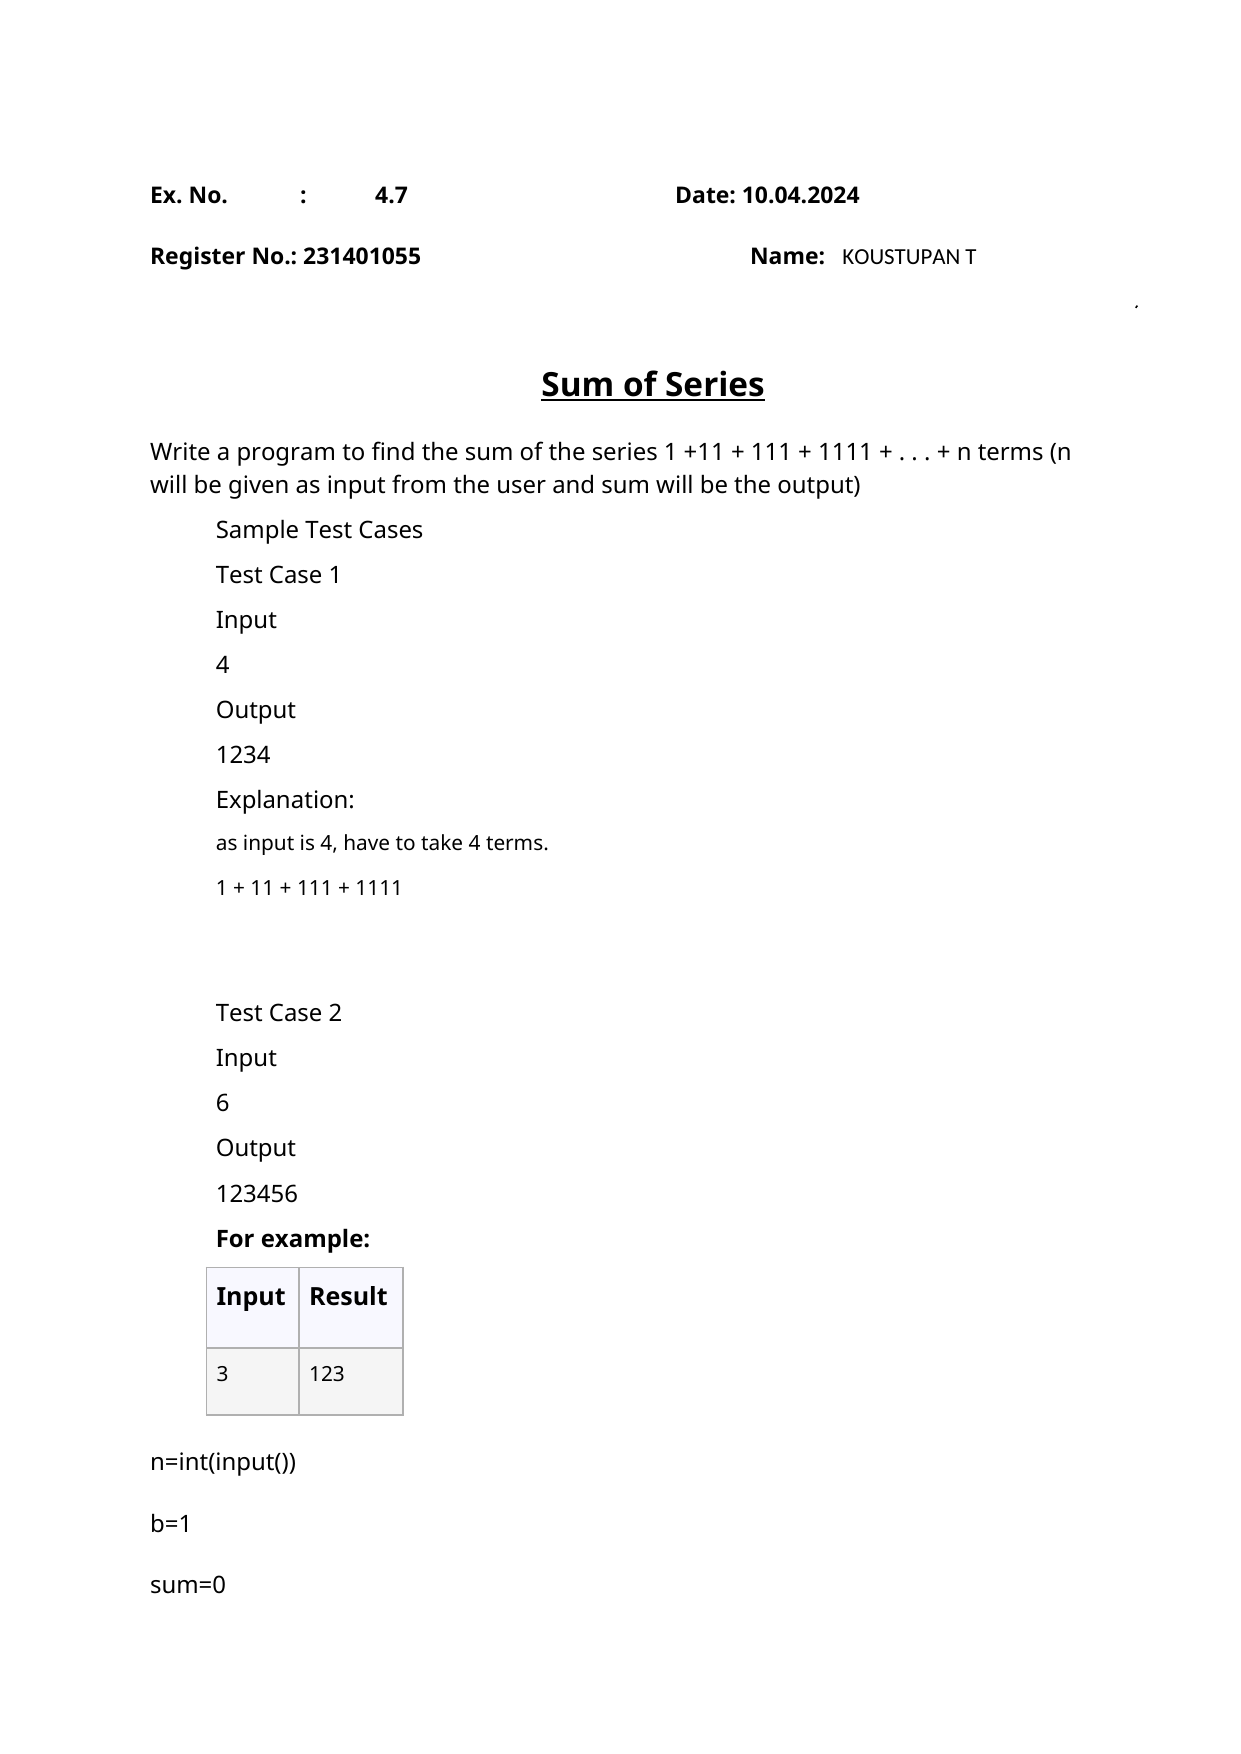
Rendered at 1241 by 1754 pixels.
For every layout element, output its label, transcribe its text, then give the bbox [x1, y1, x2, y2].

text 1234 [216, 738, 1090, 771]
text Write a program to find the sum of the series 1 +11 + 111 + 1111 + . . . + n terms (n will be given as input from the user and sum will be the output) [150, 435, 1090, 500]
text 6 [216, 1086, 1090, 1119]
text n=int(input()) [150, 1444, 1090, 1477]
text Test Case 1 [216, 558, 1090, 590]
text 1 + 11 + 111 + 1111 [216, 873, 1090, 902]
table_cell 3 [207, 1349, 298, 1414]
text Output [216, 693, 1090, 726]
table_header Input [207, 1268, 298, 1347]
text Sum of Series [216, 360, 1090, 406]
text For example: [216, 1221, 1090, 1254]
text b=1 [150, 1506, 1090, 1539]
text Sample Test Cases [216, 513, 1090, 545]
text Ex. No. : 4.7 Date: 10.04.2024 [150, 179, 1090, 210]
text Input [216, 603, 1090, 636]
text Test Case 2 [216, 996, 1090, 1028]
table_cell 123 [300, 1349, 402, 1414]
text Output [216, 1131, 1090, 1164]
text Register No.: 231401055 Name: KOUSTUPAN T [150, 239, 1090, 271]
text 4 [216, 648, 1090, 681]
text Input [216, 1041, 1090, 1074]
text Explanation: [216, 783, 1090, 816]
table_header Result [300, 1268, 402, 1347]
text sum=0 [150, 1568, 1090, 1601]
text as input is 4, have to take 4 terms. [216, 828, 1090, 857]
text 123456 [216, 1176, 1090, 1209]
